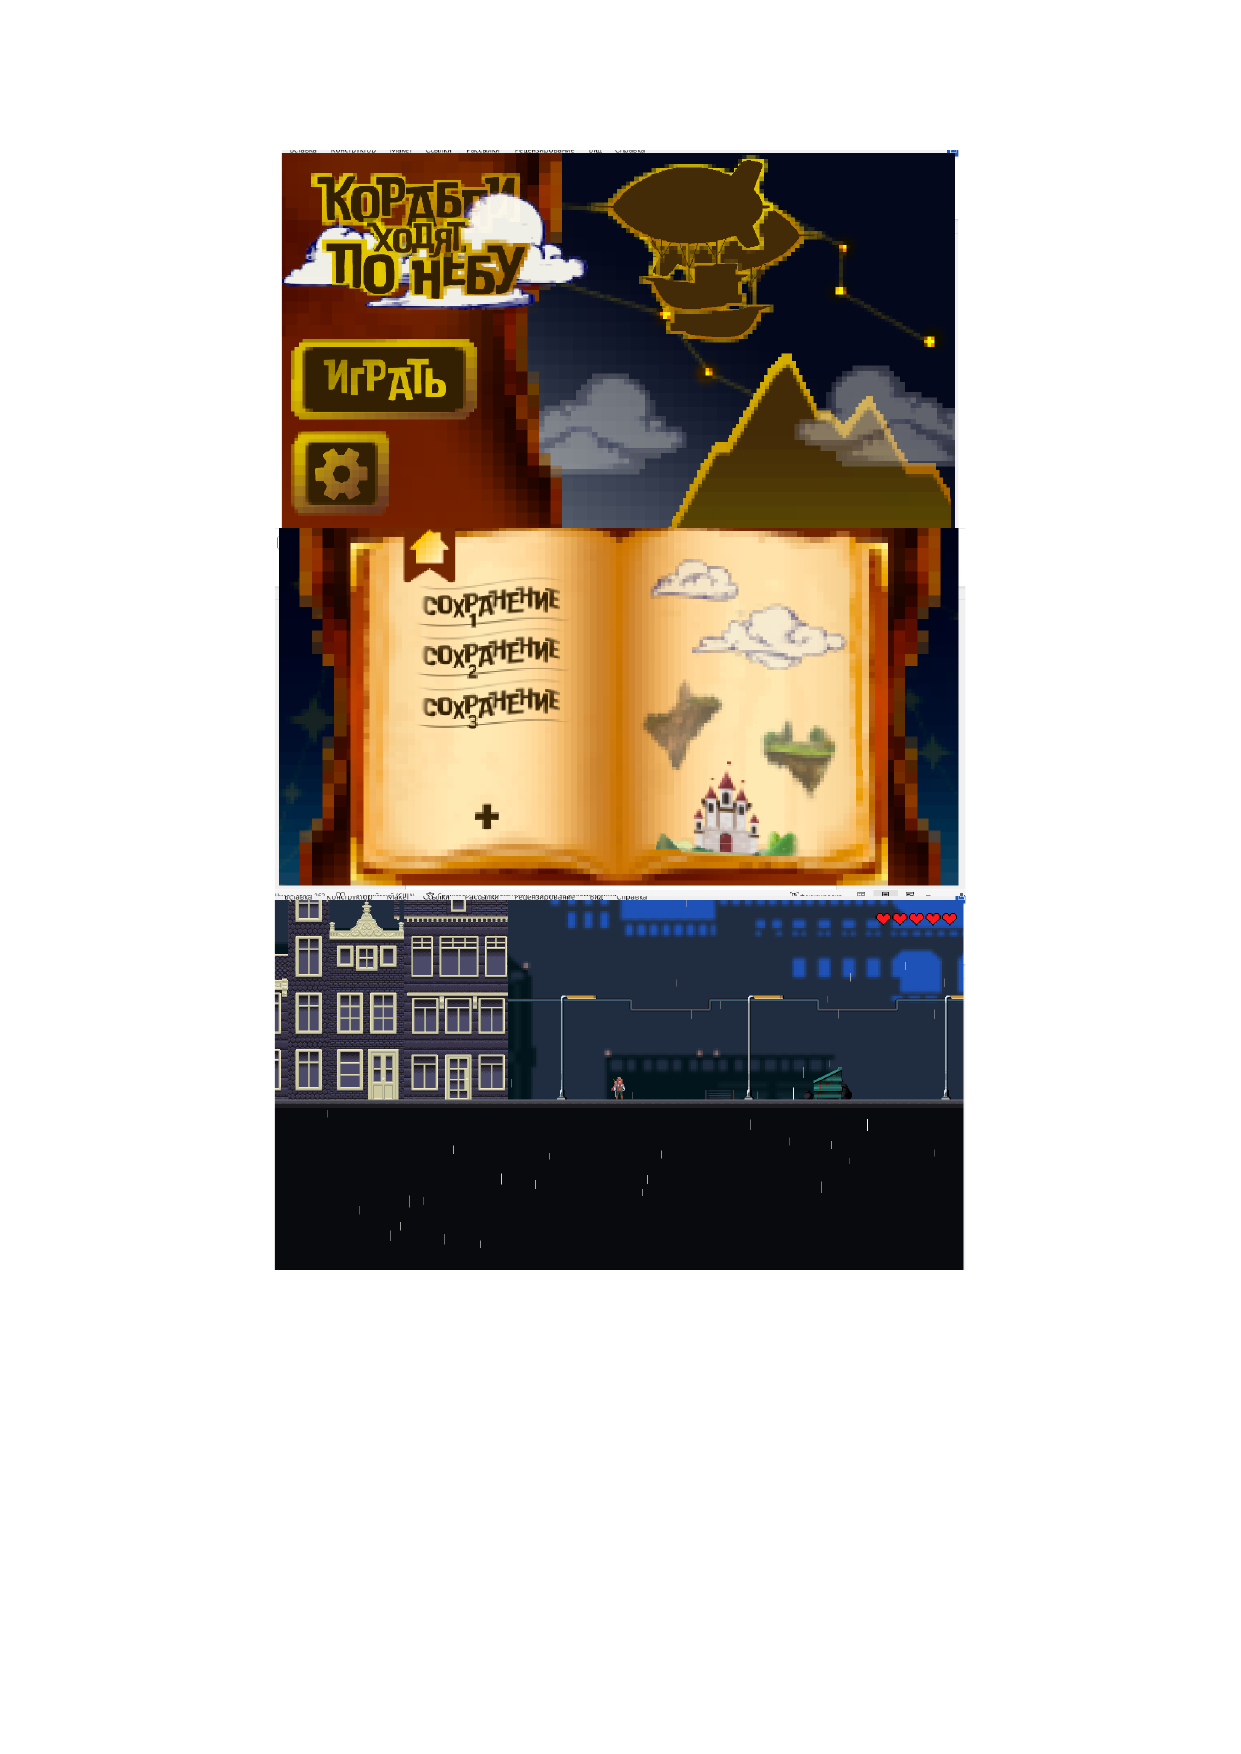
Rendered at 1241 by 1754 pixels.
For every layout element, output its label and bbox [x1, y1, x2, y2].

picture [274, 150, 966, 1270]
